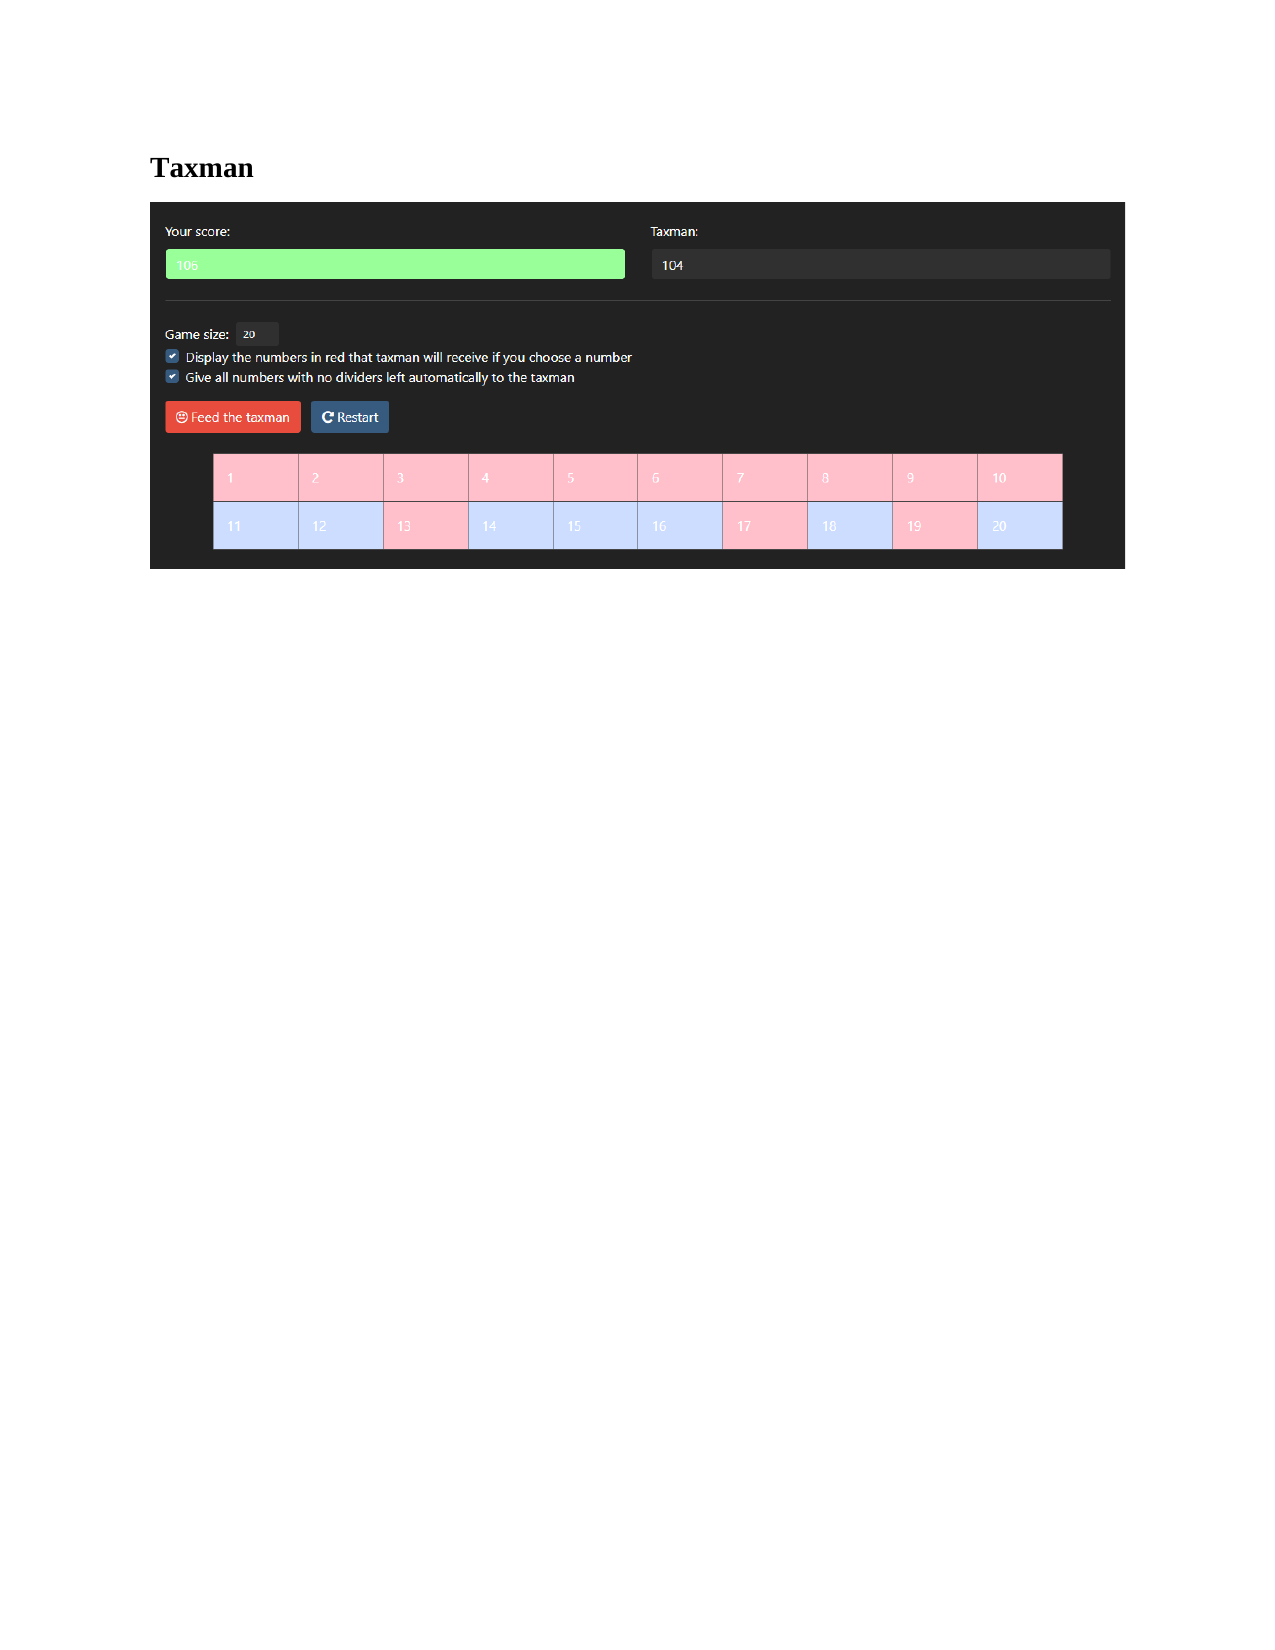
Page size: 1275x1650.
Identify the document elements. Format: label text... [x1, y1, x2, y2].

text Taxman [150, 150, 1125, 183]
picture [150, 202, 1125, 569]
